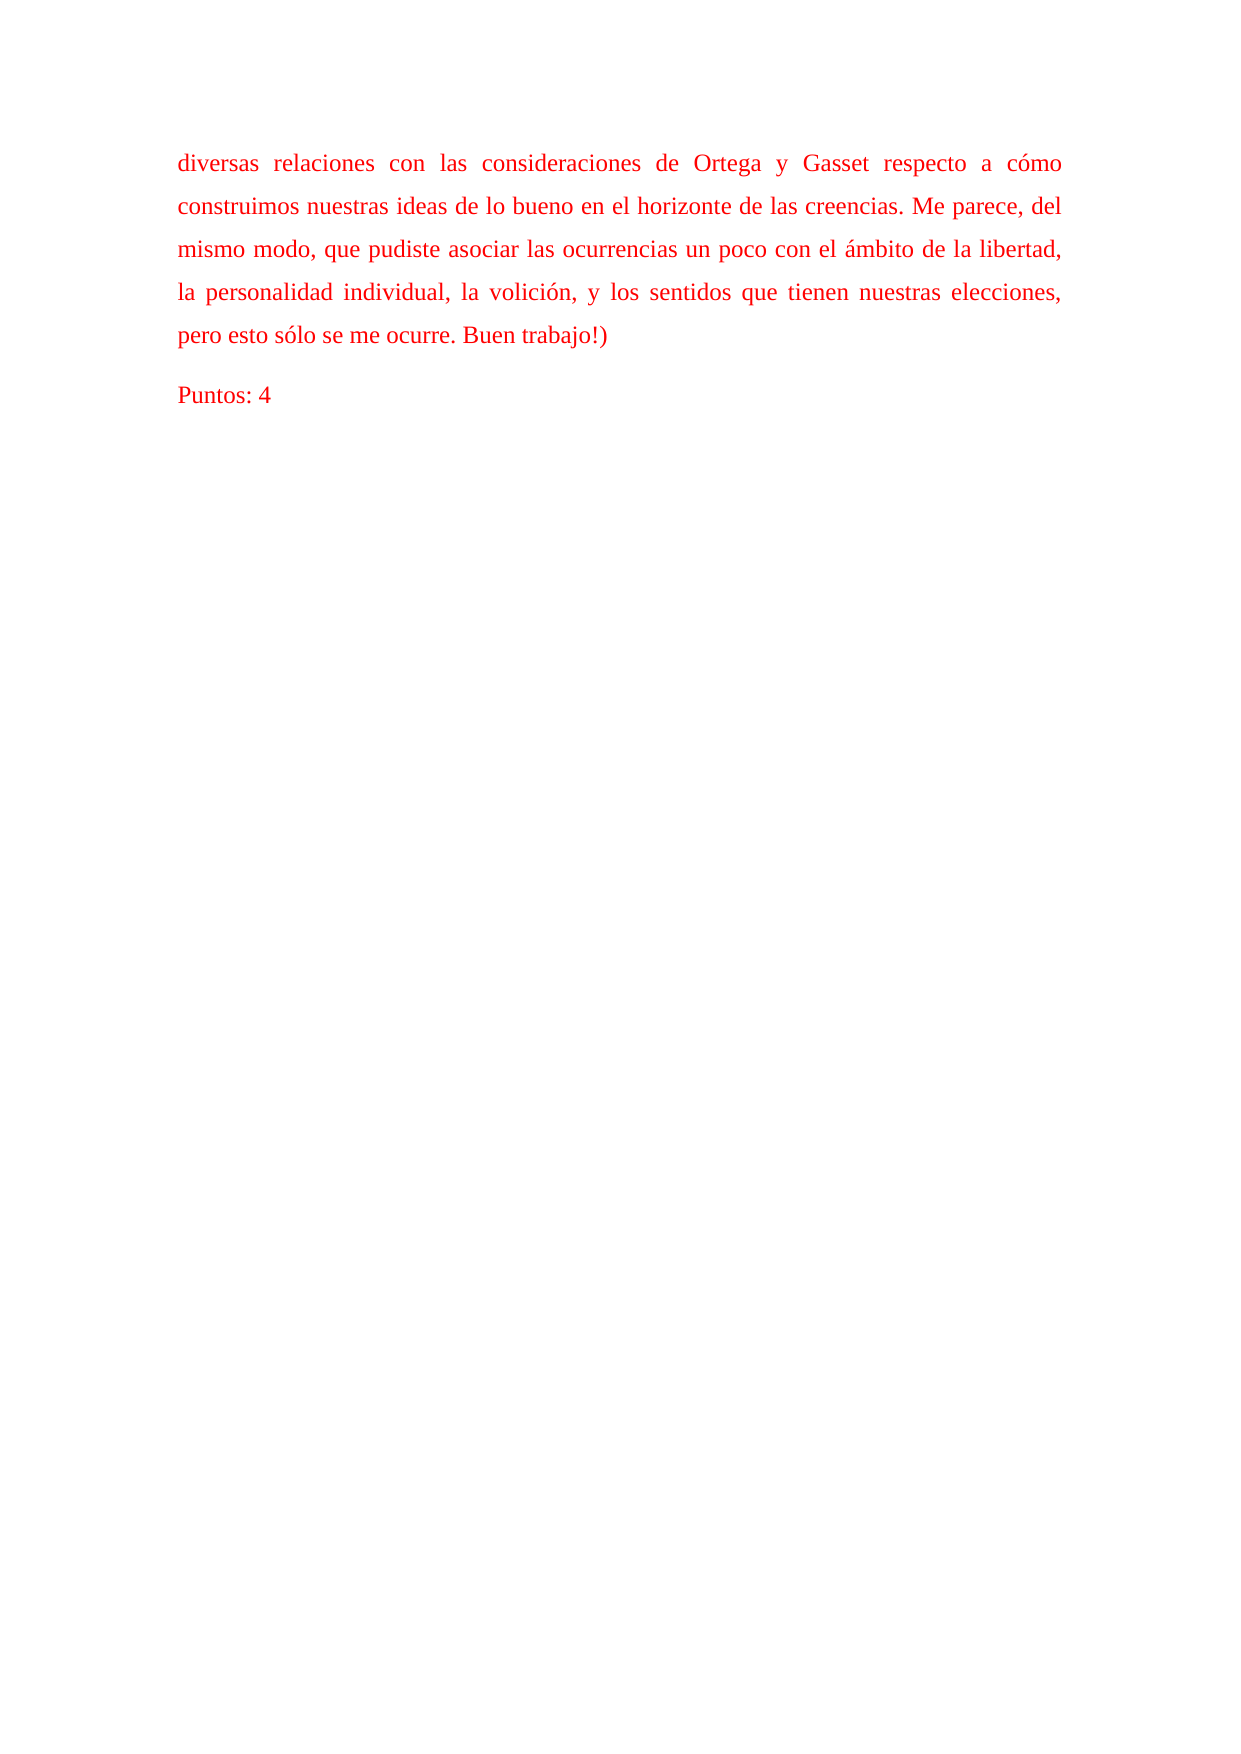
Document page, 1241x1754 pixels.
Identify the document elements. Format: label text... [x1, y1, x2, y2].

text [177, 148, 1063, 349]
text Puntos: 4 [177, 380, 1063, 409]
